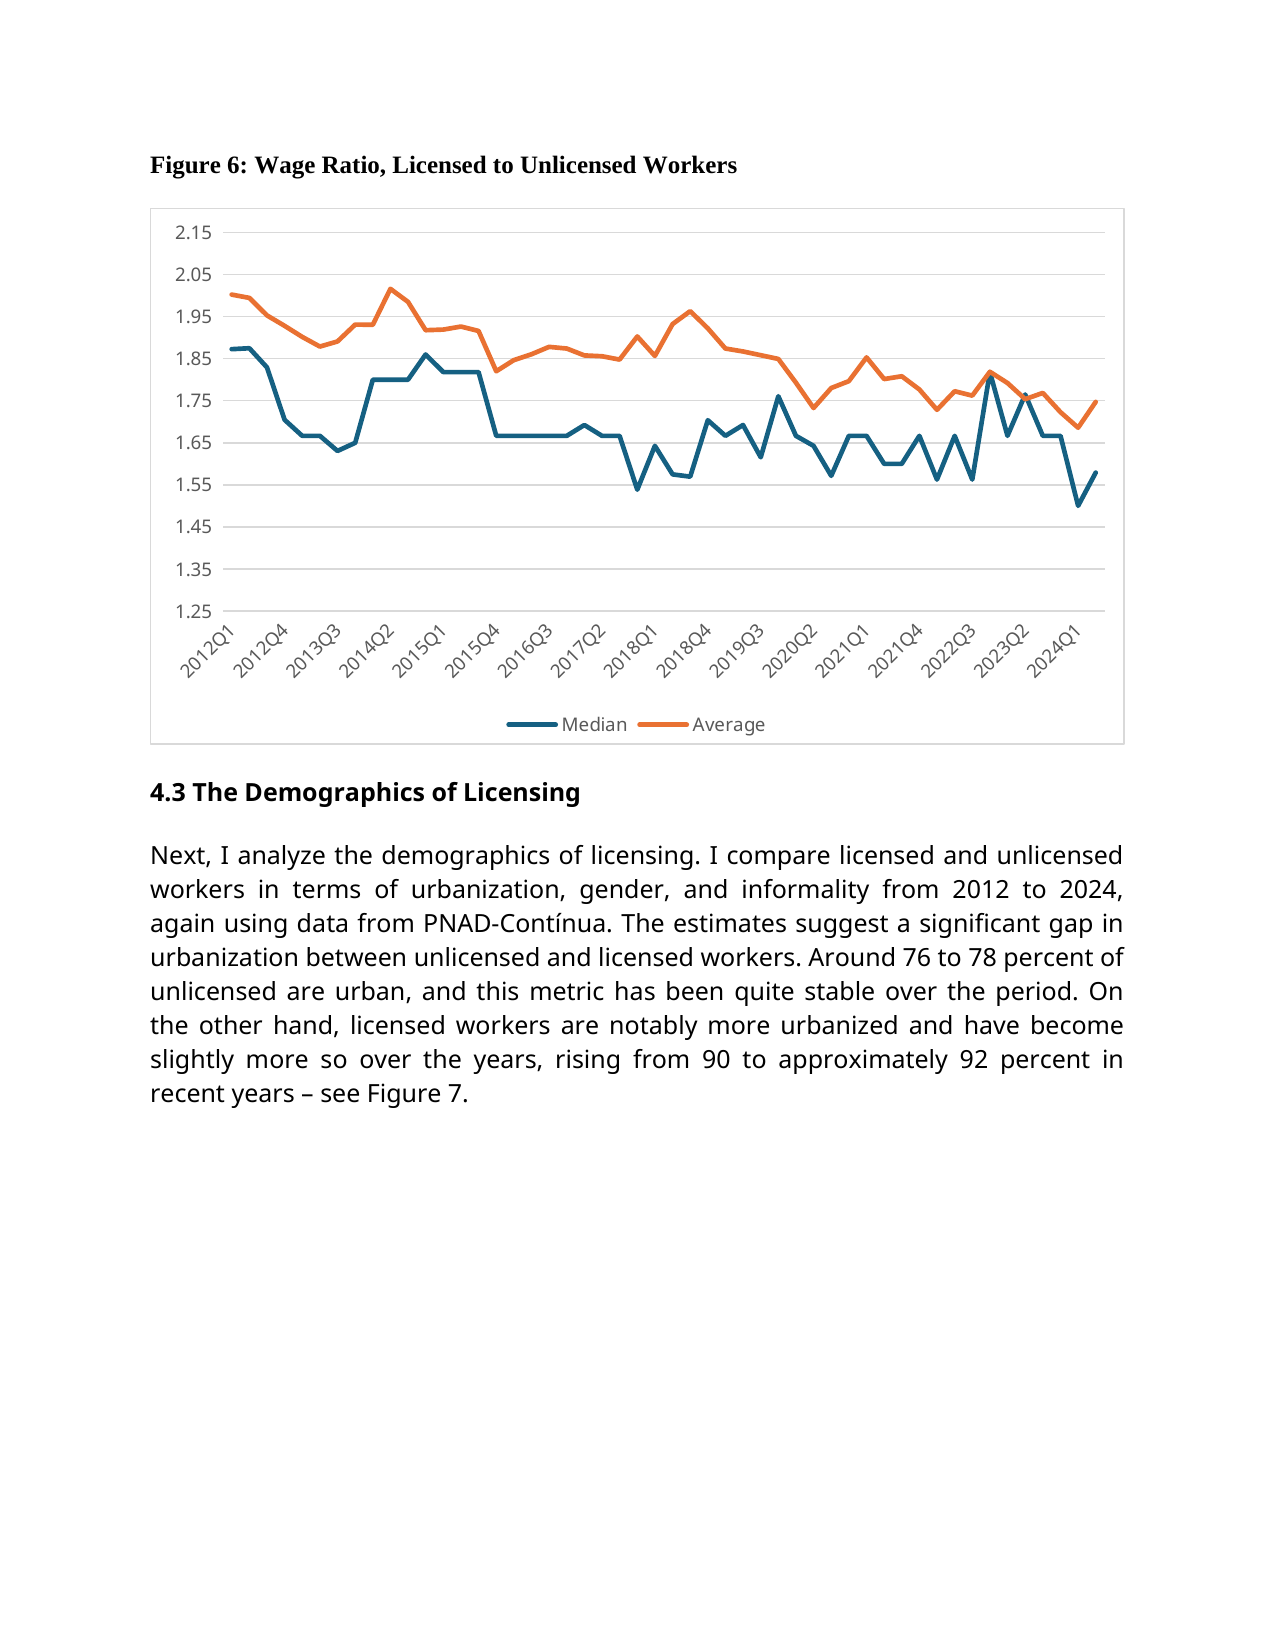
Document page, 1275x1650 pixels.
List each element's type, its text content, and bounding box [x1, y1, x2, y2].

text Next, I analyze the demographics of licensing. I compare licensed and unlicensed workers in terms of urbanization, gender, and informality from 2012 to 2024, again using data from PNAD-Contínua. The estimates suggest a significant gap in urbanization between unlicensed and licensed workers. Around 76 to 78 percent of unlicensed are urban, and this metric has been quite stable over the period. On the other hand, licensed workers are notably more urbanized and have become slightly more so over the years, rising from 90 to approximately 92 percent in recent years – see Figure 7. [150, 837, 1125, 1110]
text 4.3 The Demographics of Licensing [150, 774, 1125, 808]
text Figure 6: Wage Ratio, Licensed to Unlicensed Workers [150, 150, 1125, 179]
